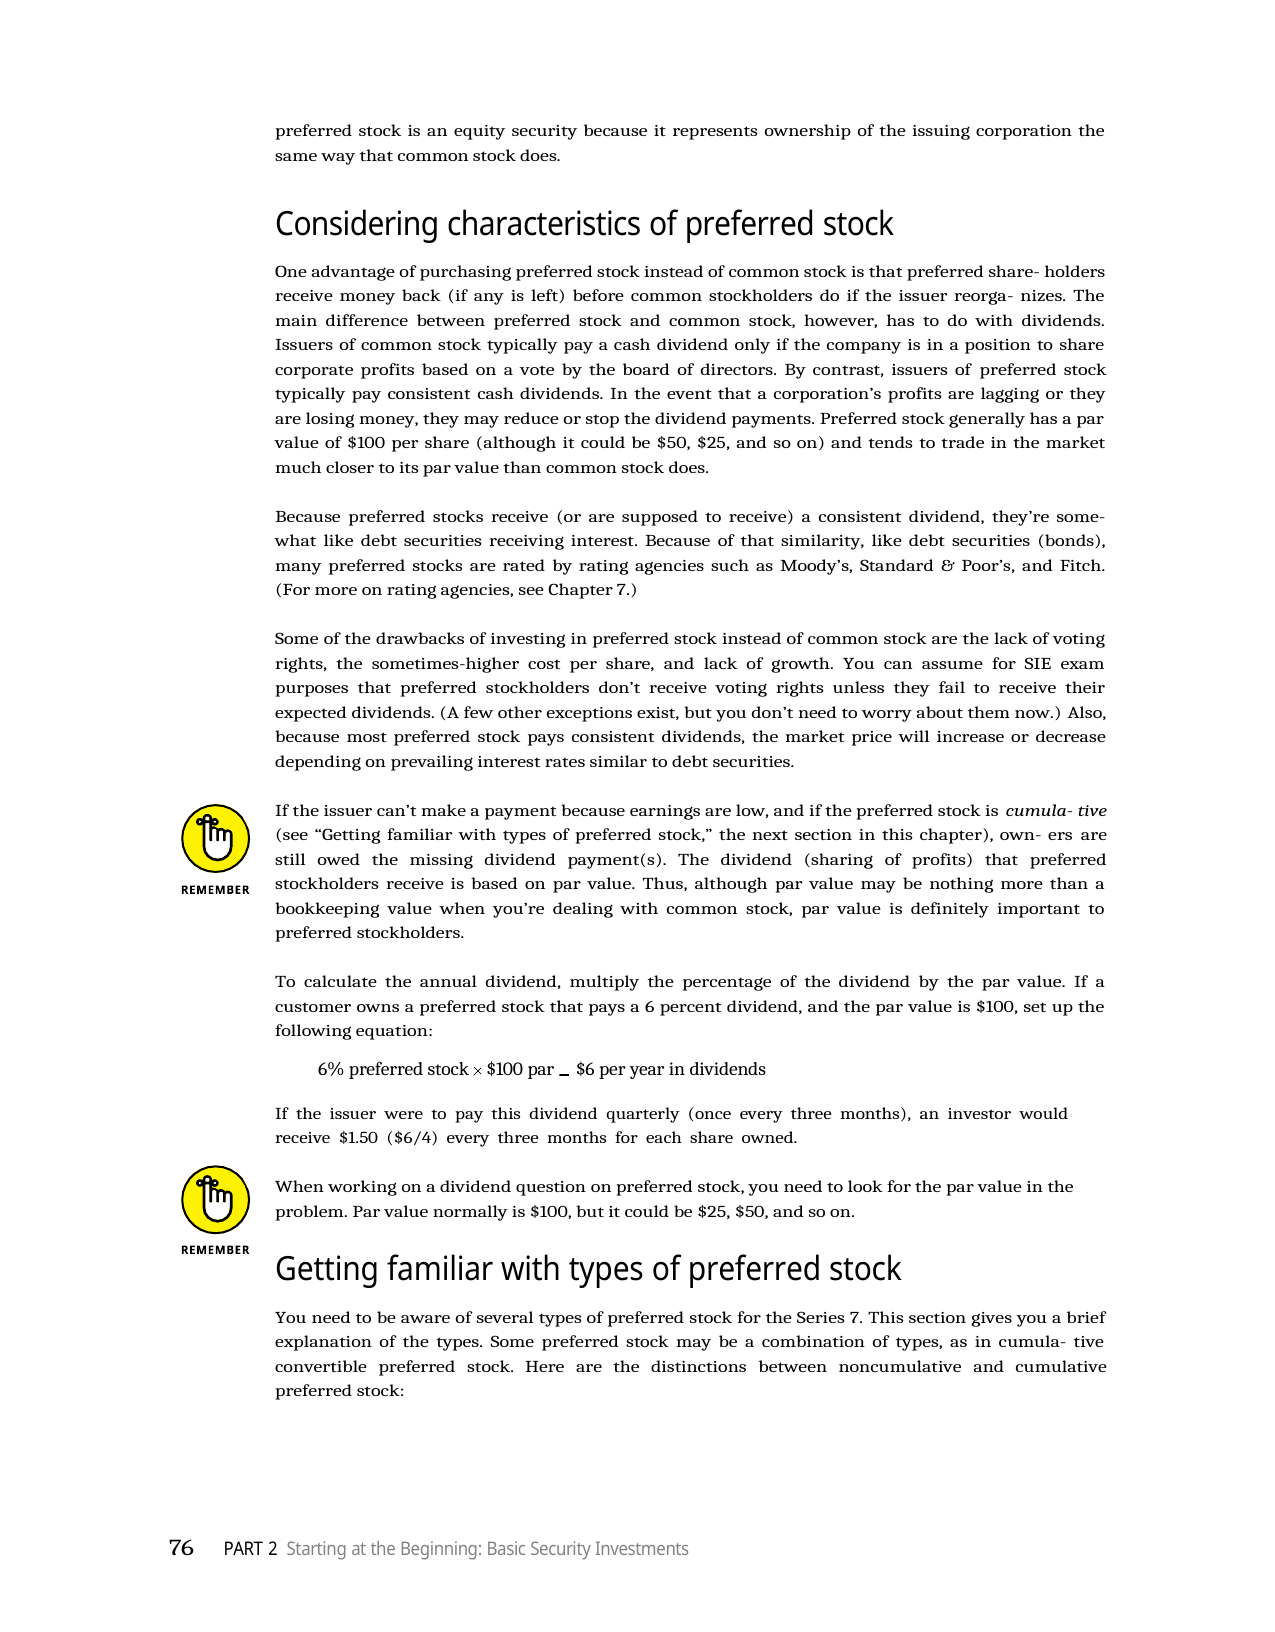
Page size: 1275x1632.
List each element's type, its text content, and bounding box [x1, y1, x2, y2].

picture [473, 1067, 482, 1076]
text You need to be aware of several types of preferred stock for the Series 7. This section gives you a brief explanation of the types. Some preferred stock may be a combination of types, as in cumula- tive convertible preferred stock. Here are the distinctions between noncumulative and cumulative preferred stock: [275, 1308, 1107, 1401]
text To calculate the annual dividend, multiply the percentage of the dividend by the par value. If a customer owns a preferred stock that pays a 6 percent dividend, and the par value is $100, set up the following equation: [275, 973, 1106, 1041]
text Some of the drawbacks of investing in preferred stock instead of common stock are the lack of voting rights, the sometimes-higher cost per share, and lack of growth. You can assume for SIE exam purposes that preferred stockholders don’t receive voting rights unless they fail to receive their expected dividends. (A few other exceptions exist, but you don’t need to worry about them now.) Also, because most preferred stock pays consistent dividends, the market price will increase or decrease depending on prevailing interest rates similar to debt securities. [275, 630, 1106, 771]
subtitle Getting familiar with types of preferred stock [275, 1245, 1125, 1290]
text Because preferred stocks receive (or are supposed to receive) a consistent dividend, they’re some- what like debt securities receiving interest. Because of that similarity, like debt securities (bonds), many preferred stocks are rated by rating agencies such as Moody’s, Standard & Poor’s, and Fitch. (For more on rating agencies, see Chapter 7.) [275, 507, 1107, 600]
text preferred stock is an equity security because it represents ownership of the issuing corporation the same way that common stock does. [275, 122, 1107, 165]
text If the issuer can’t make a payment because earnings are low, and if the preferred stock is cumula- tive (see “Getting familiar with types of preferred stock,” the next section in this chapter), own- ers are still owed the missing dividend payment(s). The dividend (sharing of profits) that preferred stockholders receive is based on par value. Thus, although par value may be nothing more than a bookkeeping value when you’re dealing with common stock, par value is definitely important to preferred stockholders. [275, 801, 1107, 943]
text One advantage of purchasing preferred stock instead of common stock is that preferred share- holders receive money back (if any is left) before common stockholders do if the issuer reorga- nizes. The main difference between preferred stock and common stock, however, has to do with dividends. Issuers of common stock typically pay a cash dividend only if the company is in a position to share corporate profits based on a vote by the board of directors. By contrast, issuers of preferred stock typically pay consistent cash dividends. In the event that a corporation’s profits are lagging or they are losing money, they may reduce or stop the dividend payments. Preferred stock generally has a par value of $100 per share (although it could be $50, $25, and so on) and tends to trade in the market much closer to its par value than common stock does. [275, 262, 1107, 477]
text 6% preferred stock $100 par $6 per year in dividends [318, 1058, 1125, 1080]
subtitle Considering characteristics of preferred stock [275, 199, 1125, 245]
text If the issuer were to pay this dividend quarterly (once every three months), an investor would receive $1.50 ($6/4) every three months for each share owned. [275, 1104, 1107, 1148]
picture [559, 1071, 569, 1076]
text When working on a dividend question on preferred stock, you need to look for the par value in the problem. Par value normally is $100, but it could be $25, $50, and so on. [275, 1178, 1125, 1221]
